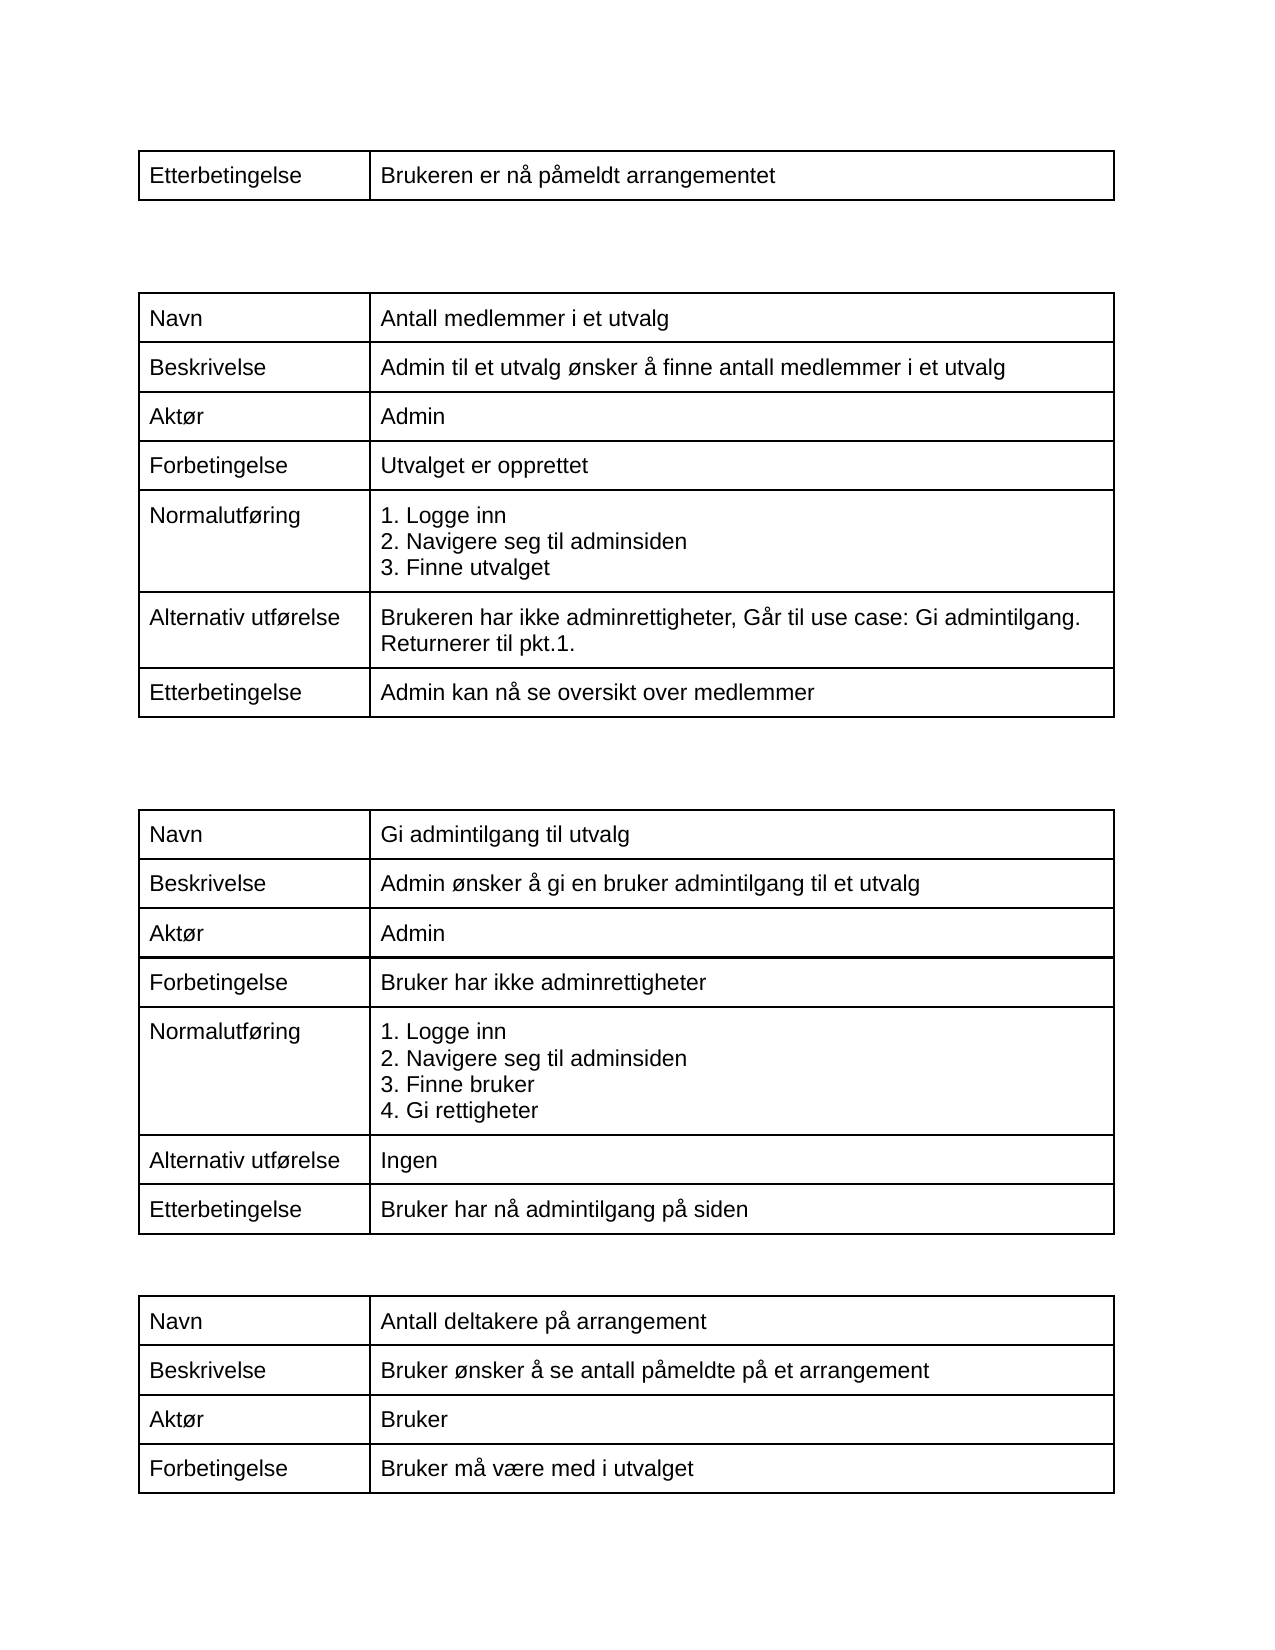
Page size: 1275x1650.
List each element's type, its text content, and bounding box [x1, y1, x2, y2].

table_cell Etterbetingelse [140, 152, 369, 199]
table_cell 1. Logge inn 2. Navigere seg til adminsiden 3. Finne bruker 4. Gi rettigheter [371, 1008, 1113, 1134]
table_cell 1. Logge inn 2. Navigere seg til adminsiden 3. Finne utvalget [371, 491, 1113, 591]
table_cell Admin [371, 909, 1113, 956]
table_cell Admin til et utvalg ønsker å finne antall medlemmer i et utvalg [371, 343, 1113, 391]
table_header Navn [140, 294, 369, 341]
table_cell Admin [371, 393, 1113, 440]
table_cell Aktør [140, 1396, 369, 1443]
table_cell Aktør [140, 393, 369, 440]
table_cell Brukeren har ikke adminrettigheter, Går til use case: Gi admintilgang. Returnerer til pkt.1. [371, 593, 1113, 667]
table_cell Bruker har ikke adminrettigheter [371, 959, 1113, 1006]
table_cell Aktør [140, 909, 369, 956]
table_cell Normalutføring [140, 1008, 369, 1134]
table_cell Bruker ønsker å se antall påmeldte på et arrangement [371, 1346, 1113, 1394]
table_cell Bruker har nå admintilgang på siden [371, 1185, 1113, 1233]
table_cell Forbetingelse [140, 442, 369, 489]
table_cell Beskrivelse [140, 343, 369, 391]
table_cell Ingen [371, 1136, 1113, 1183]
table_cell Alternativ utførelse [140, 1136, 369, 1183]
table_cell Etterbetingelse [140, 1185, 369, 1233]
table_cell Brukeren er nå påmeldt arrangementet [371, 152, 1113, 199]
table_header Antall deltakere på arrangement [371, 1297, 1113, 1344]
table_cell Beskrivelse [140, 1346, 369, 1394]
table_header Antall medlemmer i et utvalg [371, 294, 1113, 341]
table_header Navn [140, 811, 369, 858]
table_cell Forbetingelse [140, 959, 369, 1006]
table_cell Normalutføring [140, 491, 369, 591]
table_cell Alternativ utførelse [140, 593, 369, 667]
table_cell Admin kan nå se oversikt over medlemmer [371, 669, 1113, 716]
table_header Gi admintilgang til utvalg [371, 811, 1113, 858]
table_cell Bruker må være med i utvalget [371, 1445, 1113, 1492]
table_cell Admin ønsker å gi en bruker admintilgang til et utvalg [371, 860, 1113, 907]
table_cell Etterbetingelse [140, 669, 369, 716]
table_cell Forbetingelse [140, 1445, 369, 1492]
table_cell Utvalget er opprettet [371, 442, 1113, 489]
table_cell Bruker [371, 1396, 1113, 1443]
table_header Navn [140, 1297, 369, 1344]
table_cell Beskrivelse [140, 860, 369, 907]
